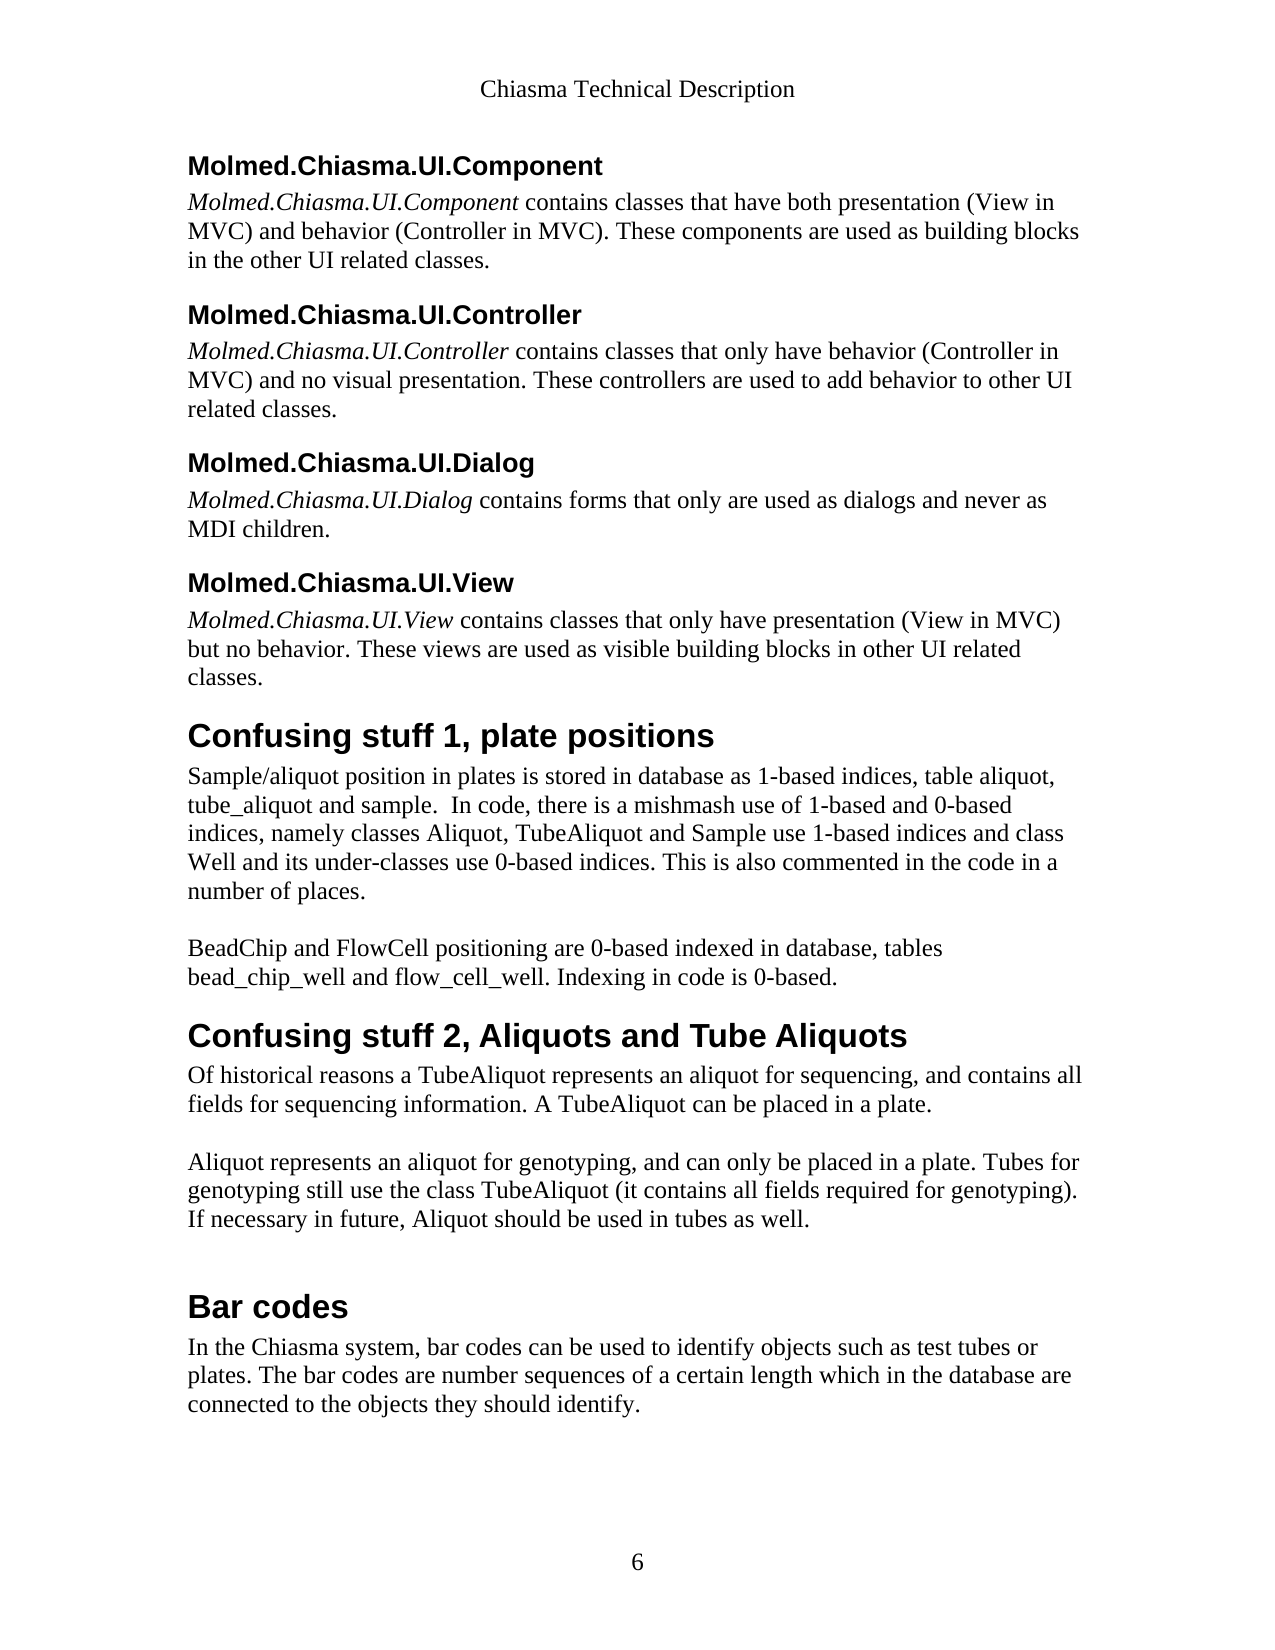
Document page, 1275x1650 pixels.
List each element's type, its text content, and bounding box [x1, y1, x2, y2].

text In the Chiasma system, bar codes can be used to identify objects such as test tubes or plates. The bar codes are number sequences of a certain length which in the database are connected to the objects they should identify. [187, 1332, 1087, 1418]
subtitle Molmed.Chiasma.UI.View [187, 567, 1087, 599]
text BeadChip and FlowCell positioning are 0-based indexed in database, tables bead_chip_well and flow_cell_well. Indexing in code is 0-based. [187, 933, 1087, 991]
text Molmed.Chiasma.UI.View contains classes that only have presentation (View in MVC) but no behavior. These views are used as visible building blocks in other UI related classes. [187, 605, 1087, 691]
text Of historical reasons a TubeAliquot represents an aliquot for sequencing, and contains all fields for sequencing information. A TubeAliquot can be placed in a plate. [187, 1061, 1087, 1118]
text Sample/aliquot position in plates is stored in database as 1-based indices, table aliquot, tube_aliquot and sample. In code, there is a mishmash use of 1-based and 0-based indices, namely classes Aliquot, TubeAliquot and Sample use 1-based indices and class Well and its under-classes use 0-based indices. This is also commented in the code in a number of places. [187, 761, 1087, 905]
subtitle Confusing stuff 1, plate positions [187, 716, 1087, 755]
text Aliquot represents an aliquot for genotyping, and can only be placed in a plate. Tubes for genotyping still use the class TubeAliquot (it contains all fields required for genotyping). If necessary in future, Aliquot should be used in tubes as well. [187, 1147, 1087, 1233]
text Molmed.Chiasma.UI.Component contains classes that have both presentation (View in MVC) and behavior (Controller in MVC). These components are used as building blocks in the other UI related classes. [187, 187, 1087, 274]
subtitle Bar codes [187, 1287, 1087, 1325]
subtitle Confusing stuff 2, Aliquots and Tube Aliquots [187, 1016, 1087, 1054]
text Molmed.Chiasma.UI.Dialog contains forms that only are used as dialogs and never as MDI children. [187, 485, 1087, 542]
text Molmed.Chiasma.UI.Controller contains classes that only have behavior (Controller in MVC) and no visual presentation. These controllers are used to add behavior to other UI related classes. [187, 336, 1087, 422]
subtitle Molmed.Chiasma.UI.Dialog [187, 447, 1087, 479]
subtitle Molmed.Chiasma.UI.Component [187, 150, 1087, 181]
subtitle Molmed.Chiasma.UI.Controller [187, 299, 1087, 330]
